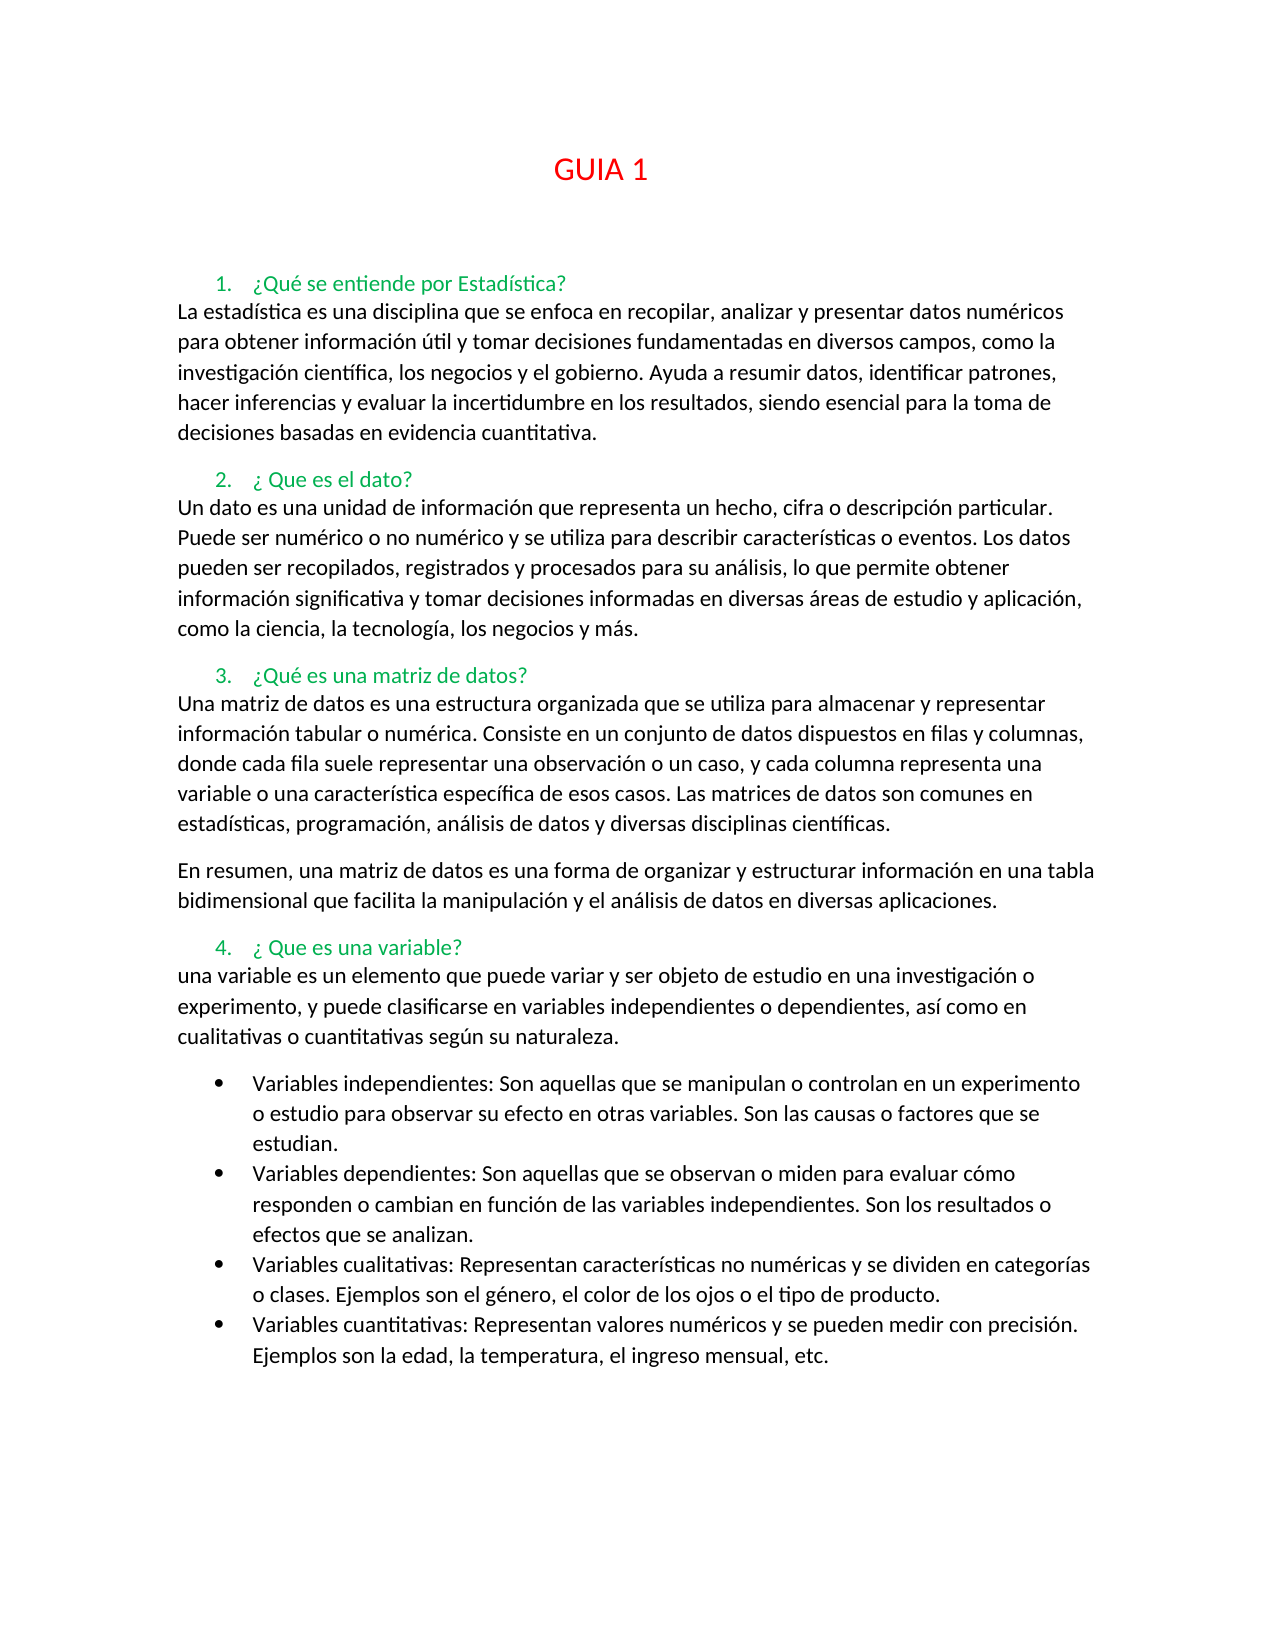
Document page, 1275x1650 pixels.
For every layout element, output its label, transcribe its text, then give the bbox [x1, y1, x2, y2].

text una variable es un elemento que puede variar y ser objeto de estudio en una investigación o experimento, y puede clasificarse en variables independientes o dependientes, así como en cualitativas o cuantitativas según su naturaleza. [177, 962, 1098, 1050]
list ¿ Que es una variable? [215, 933, 1098, 962]
text Una matriz de datos es una estructura organizada que se utiliza para almacenar y representar información tabular o numérica. Consiste en un conjunto de datos dispuestos en filas y columnas, donde cada fila suele representar una observación o un caso, y cada columna representa una variable o una característica específica de esos casos. Las matrices de datos son comunes en estadísticas, programación, análisis de datos y diversas disciplinas científicas. [177, 689, 1098, 838]
list ¿Qué se entiende por Estadística? [215, 269, 1098, 297]
text GUIA 1 [177, 148, 1098, 188]
text En resumen, una matriz de datos es una forma de organizar y estructurar información en una tabla bidimensional que facilita la manipulación y el análisis de datos en diversas aplicaciones. [177, 856, 1098, 915]
text La estadística es una disciplina que se enfoca en recopilar, analizar y presentar datos numéricos para obtener información útil y tomar decisiones fundamentadas en diversos campos, como la investigación científica, los negocios y el gobierno. Ayuda a resumir datos, identificar patrones, hacer inferencias y evaluar la incertidumbre en los resultados, siendo esencial para la toma de decisiones basadas en evidencia cuantitativa. [177, 297, 1098, 446]
text Un dato es una unidad de información que representa un hecho, cifra o descripción particular. Puede ser numérico o no numérico y se utiliza para describir características o eventos. Los datos pueden ser recopilados, registrados y procesados para su análisis, lo que permite obtener información significativa y tomar decisiones informadas en diversas áreas de estudio y aplicación, como la ciencia, la tecnología, los negocios y más. [177, 493, 1098, 642]
list ¿ Que es el dato? [215, 465, 1098, 493]
list Variables independientes: Son aquellas que se manipulan o controlan en un experimento o estudio para observar su efecto en otras variables. Son las causas o factores que se estudian. [215, 1069, 1098, 1157]
list Variables cuantitativas: Representan valores numéricos y se pueden medir con precisión. Ejemplos son la edad, la temperatura, el ingreso mensual, etc. [215, 1311, 1098, 1369]
list Variables dependientes: Son aquellas que se observan o miden para evaluar cómo responden o cambian en función de las variables independientes. Son los resultados o efectos que se analizan. [215, 1159, 1098, 1248]
list Variables cualitativas: Representan características no numéricas y se dividen en categorías o clases. Ejemplos son el género, el color de los ojos o el tipo de producto. [215, 1250, 1098, 1308]
list ¿Qué es una matriz de datos? [215, 661, 1098, 689]
